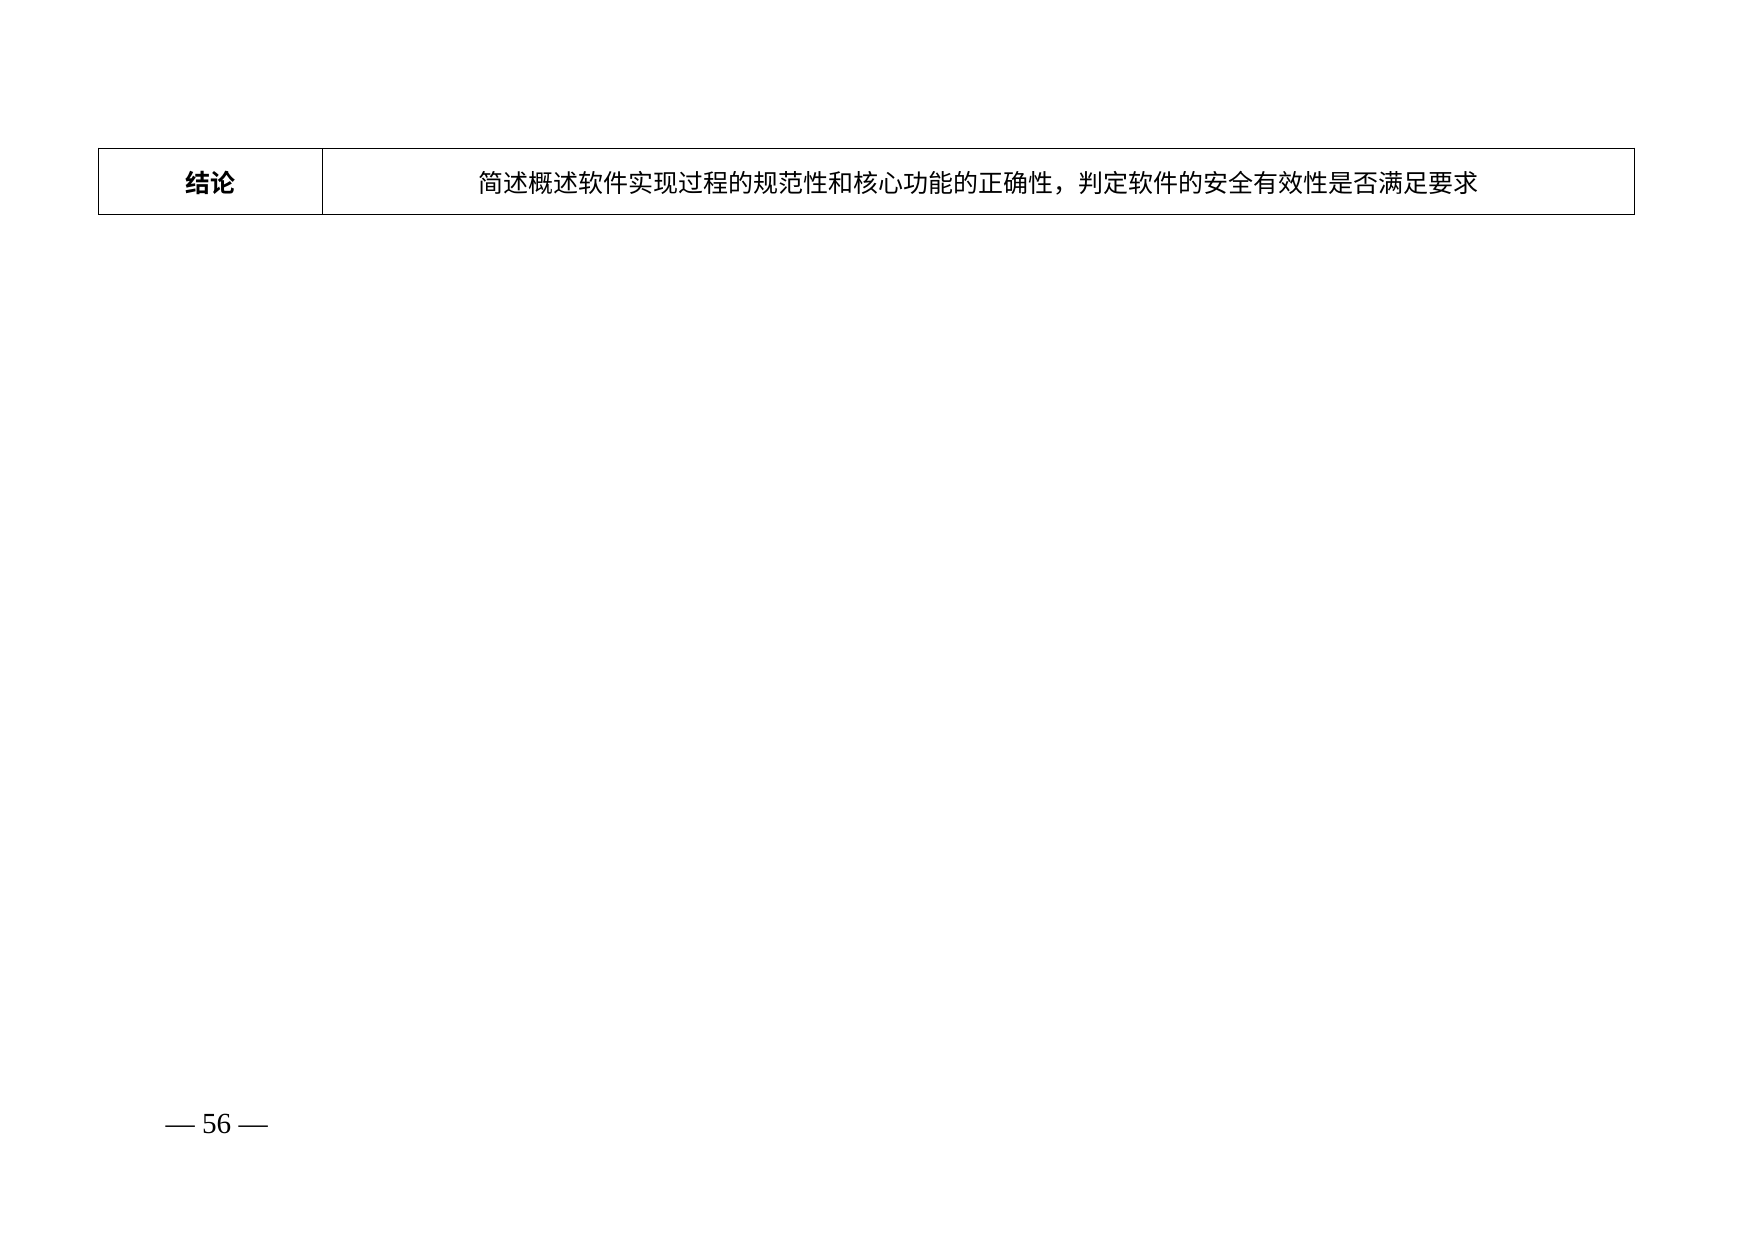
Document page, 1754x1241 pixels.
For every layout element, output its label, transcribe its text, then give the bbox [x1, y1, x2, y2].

table_cell 结论 [99, 149, 322, 214]
table_cell 简述概述软件实现过程的规范性和核心功能的正确性，判定软件的安全有效性是否满足要求 [323, 149, 1634, 214]
